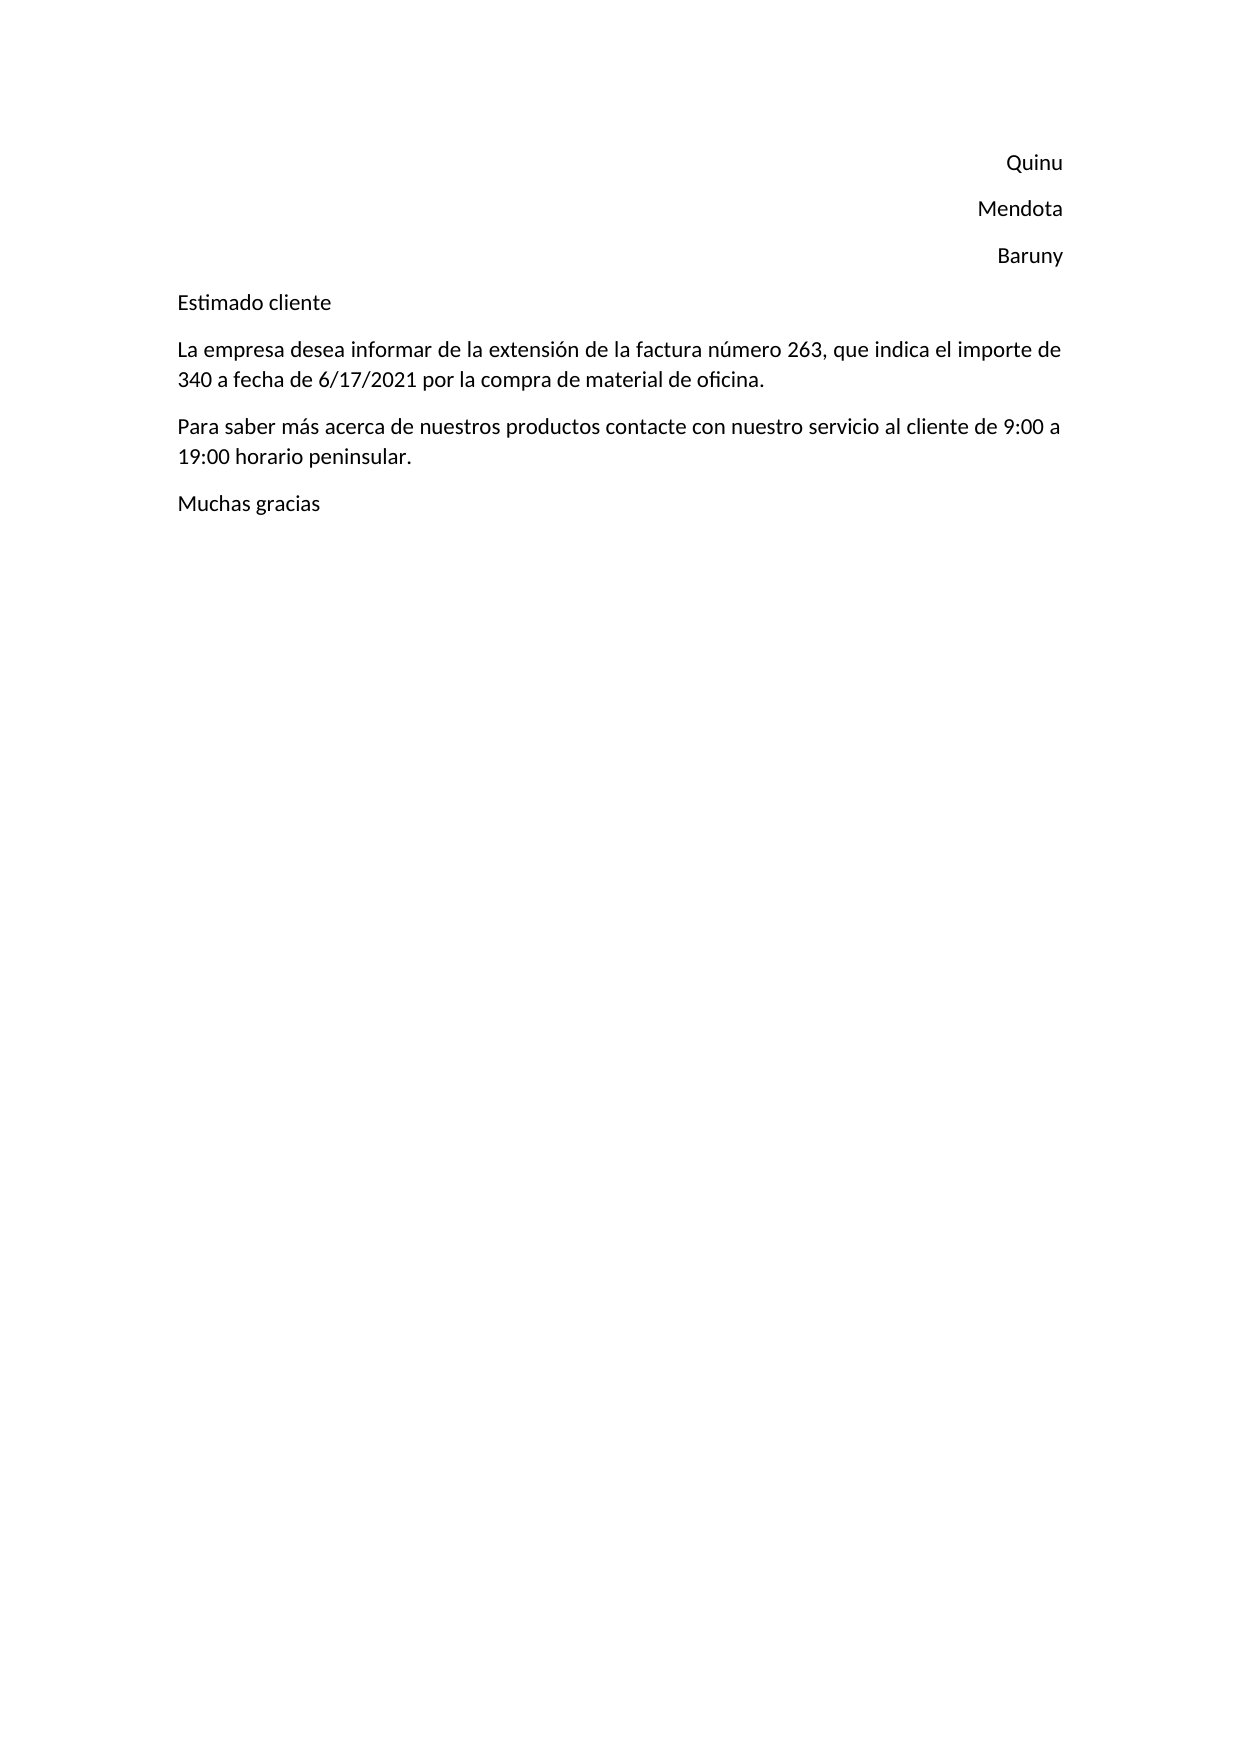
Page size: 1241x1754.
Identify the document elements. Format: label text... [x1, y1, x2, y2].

text Para saber más acerca de nuestros productos contacte con nuestro servicio al cliente de 9:00 a 19:00 horario peninsular. [177, 412, 1063, 470]
text Muchas gracias [177, 489, 1063, 517]
text Quinu [177, 148, 1063, 176]
text La empresa desea informar de la extensión de la factura número 263, que indica el importe de 340 a fecha de 6/17/2021 por la compra de material de oficina. [177, 335, 1063, 393]
text Estimado cliente [177, 288, 1063, 316]
text Baruny [177, 241, 1063, 269]
text Mendota [177, 194, 1063, 222]
